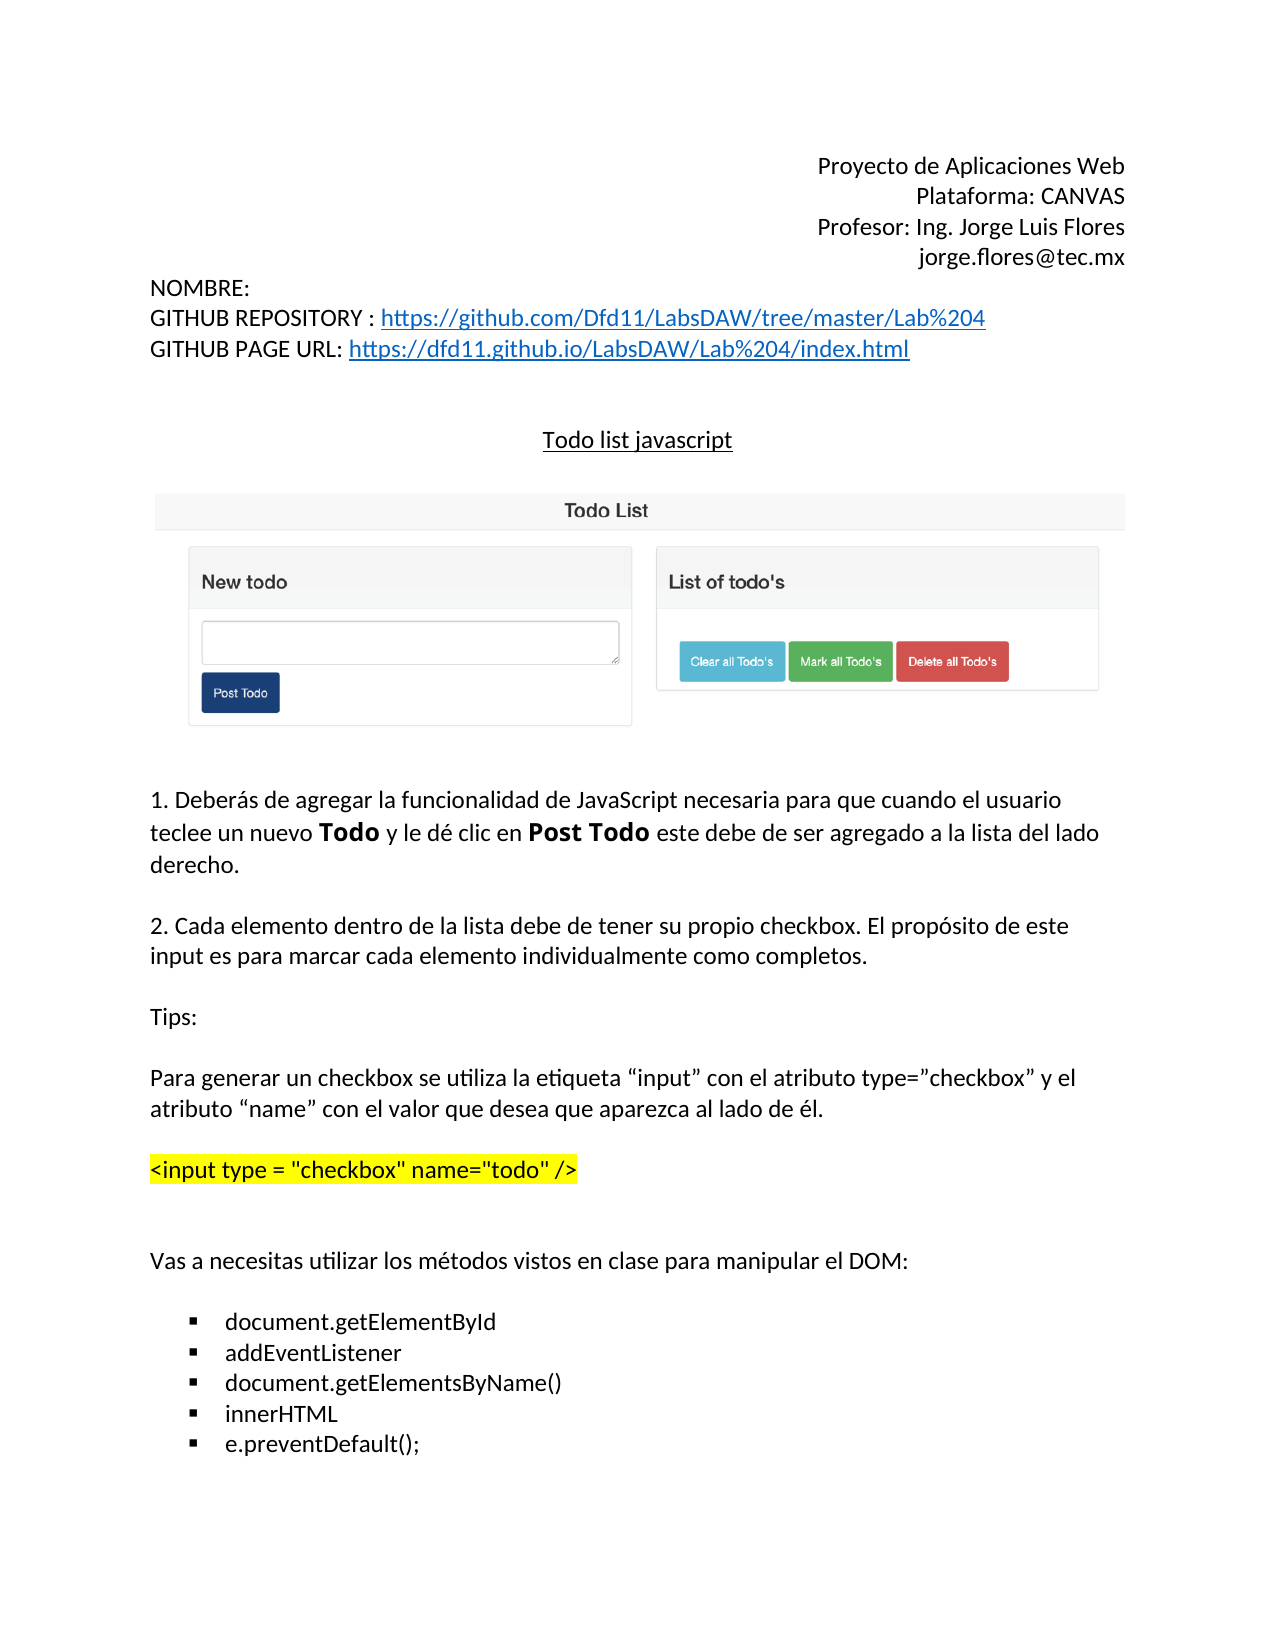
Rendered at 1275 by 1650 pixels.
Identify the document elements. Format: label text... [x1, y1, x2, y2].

text Profesor: Ing. Jorge Luis Flores jorge.flores@tec.mx [150, 211, 1125, 272]
text Tips: [150, 1001, 1125, 1032]
text NOMBRE: GITHUB REPOSITORY : https://github.com/Dfd11/LabsDAW/tree/master/Lab%204 [150, 272, 1125, 333]
list innerHTML [187, 1398, 1125, 1429]
picture [150, 480, 1125, 734]
text teclee un nuevo Todo y le dé clic en Post Todo este debe de ser agregado a la lista del lado [150, 815, 1125, 849]
list e.preventDefault(); [187, 1429, 1125, 1490]
text 1. Deberás de agregar la funcionalidad de JavaScript necesaria para que cuando el usuario [150, 784, 1125, 815]
text Proyecto de Aplicaciones Web Plataforma: CANVAS [150, 150, 1125, 211]
text Para generar un checkbox se utiliza la etiqueta “input” con el atributo type=”checkbox” y el atributo “name” con el valor que desea que aparezca al lado de él. <input type = "checkbox" name="todo" /> [150, 1062, 1125, 1184]
text GITHUB PAGE URL: https://dfd11.github.io/LabsDAW/Lab%204/index.html [150, 333, 1125, 364]
text 2. Cada elemento dentro de la lista debe de tener su propio checkbox. El propósito de este input es para marcar cada elemento individualmente como completos. [150, 910, 1125, 1001]
list addEventListener [187, 1337, 1125, 1368]
text Todo list javascript [150, 425, 1125, 455]
text Vas a necesitas utilizar los métodos vistos en clase para manipular el DOM: [150, 1246, 1125, 1276]
text derecho. [150, 849, 1125, 910]
list document.getElementById [187, 1307, 1125, 1337]
list document.getElementsByName() [187, 1368, 1125, 1398]
